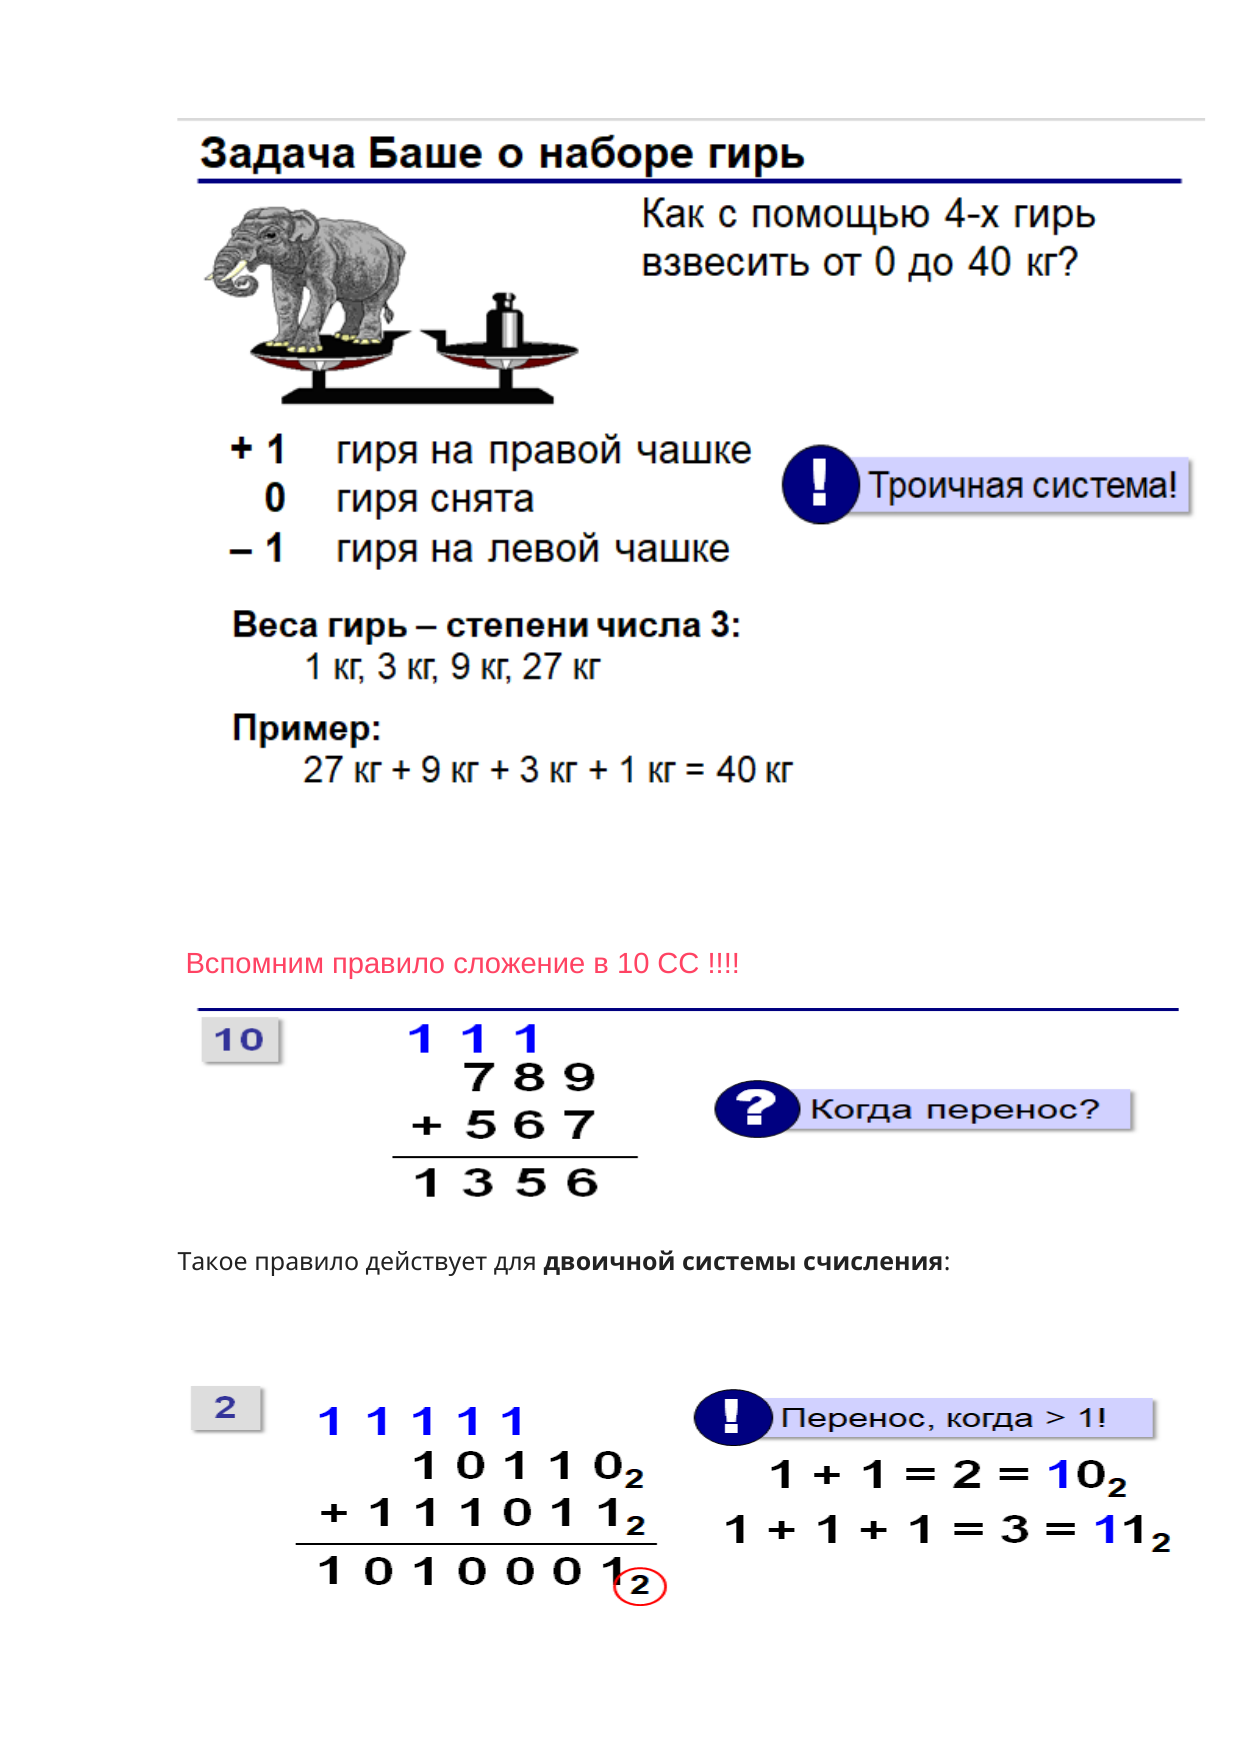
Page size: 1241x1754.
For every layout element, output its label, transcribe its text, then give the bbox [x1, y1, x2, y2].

picture [177, 1361, 1210, 1612]
picture [177, 118, 1206, 817]
subtitle Вспомним правило сложение в 10 СС !!!! [177, 946, 1152, 980]
text Такое правило действует для двоичной системы счисления: [177, 1243, 1152, 1277]
picture [177, 1007, 1179, 1219]
